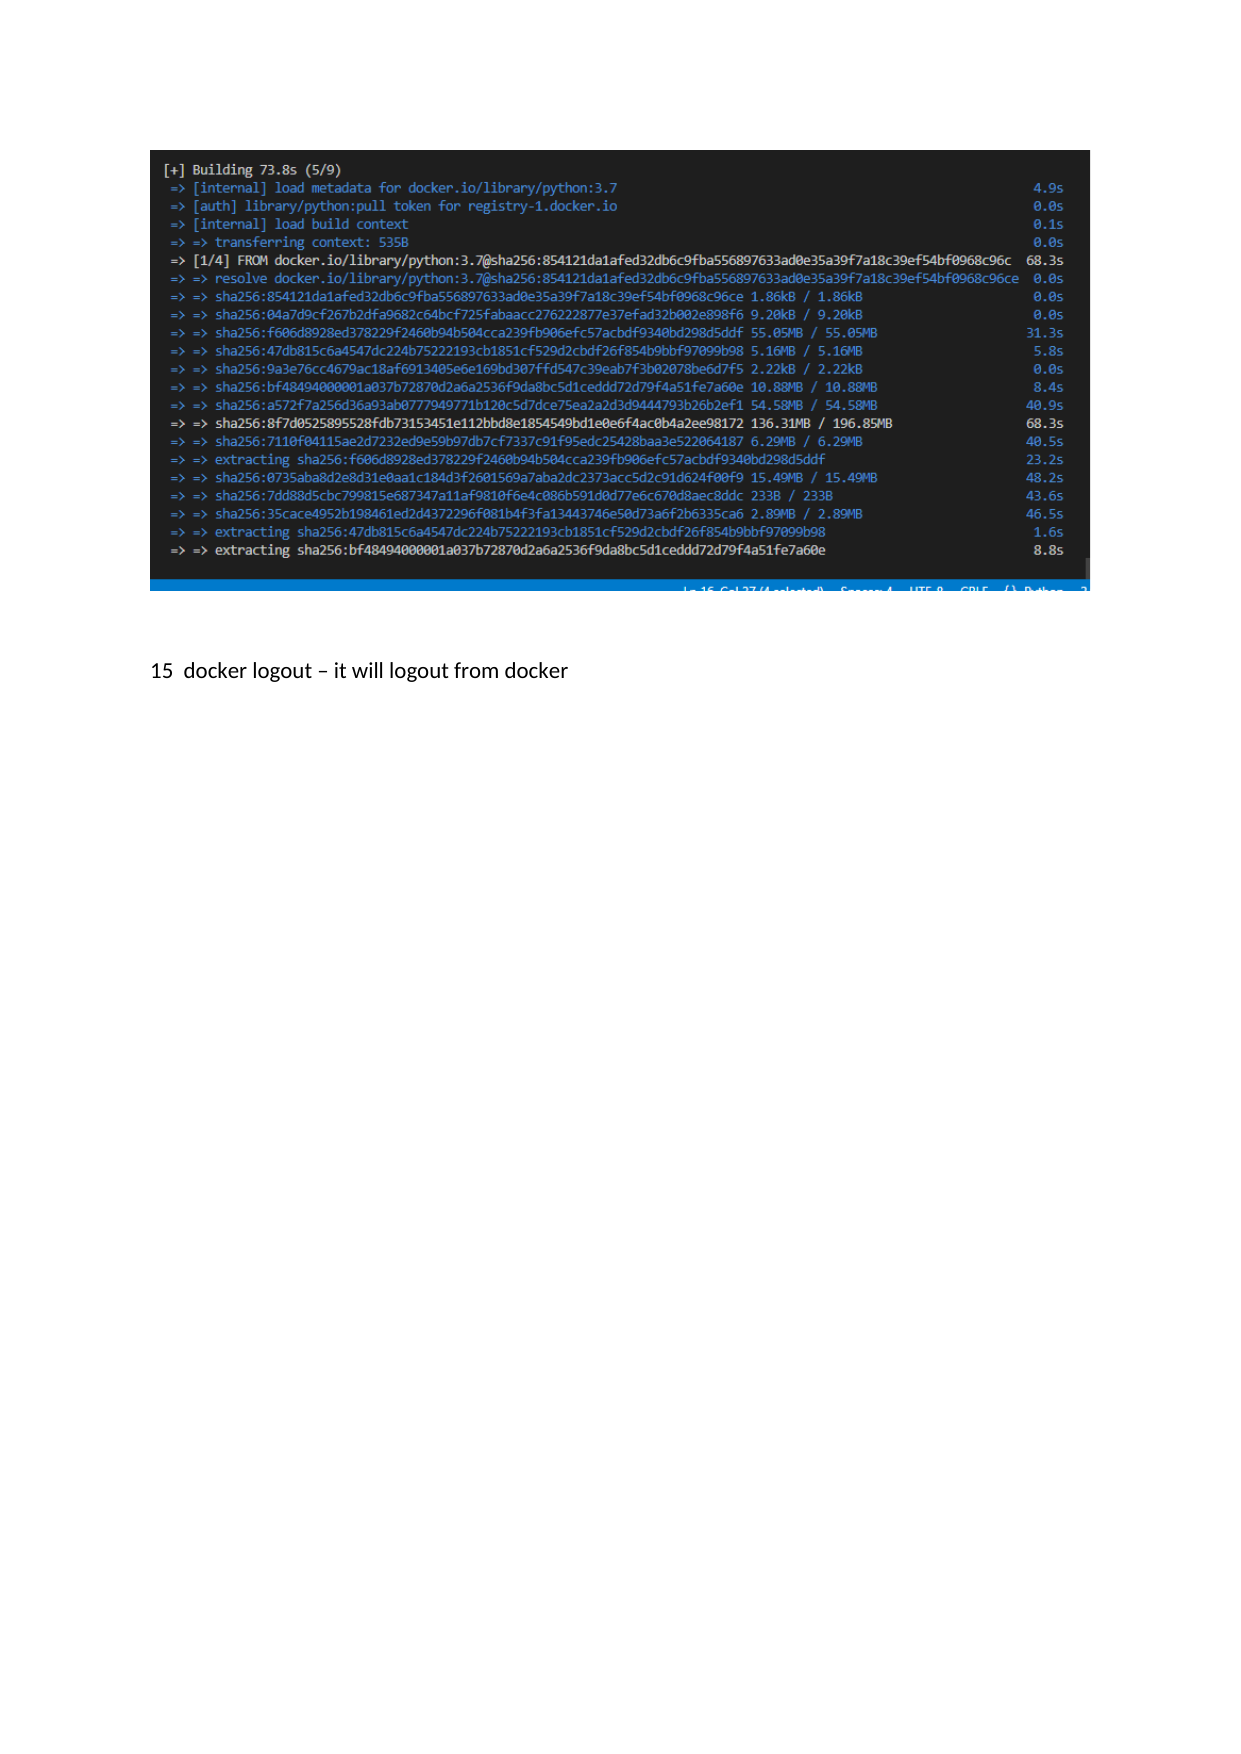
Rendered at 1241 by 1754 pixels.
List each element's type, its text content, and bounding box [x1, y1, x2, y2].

text 15 docker logout – it will logout from docker [150, 657, 1090, 685]
picture [150, 150, 1091, 591]
